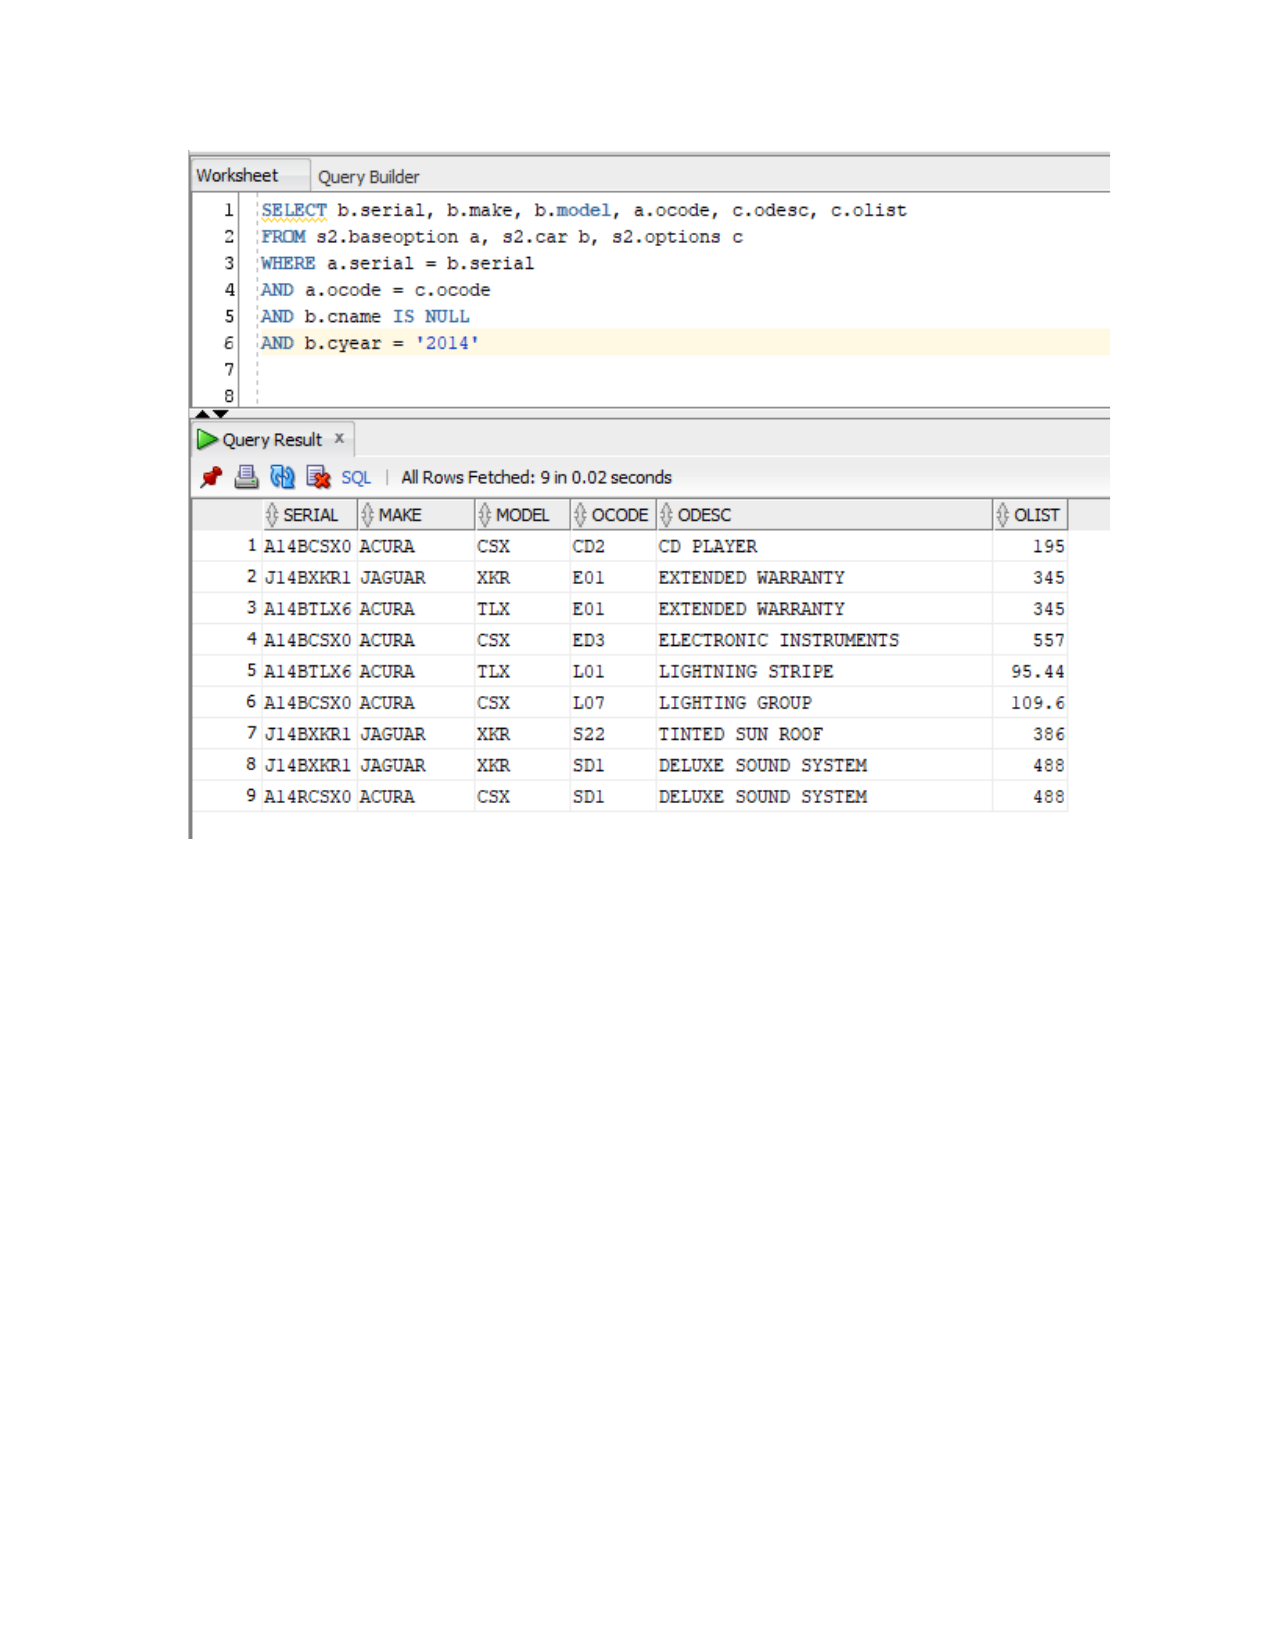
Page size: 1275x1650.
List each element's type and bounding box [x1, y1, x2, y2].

picture [188, 150, 1110, 839]
